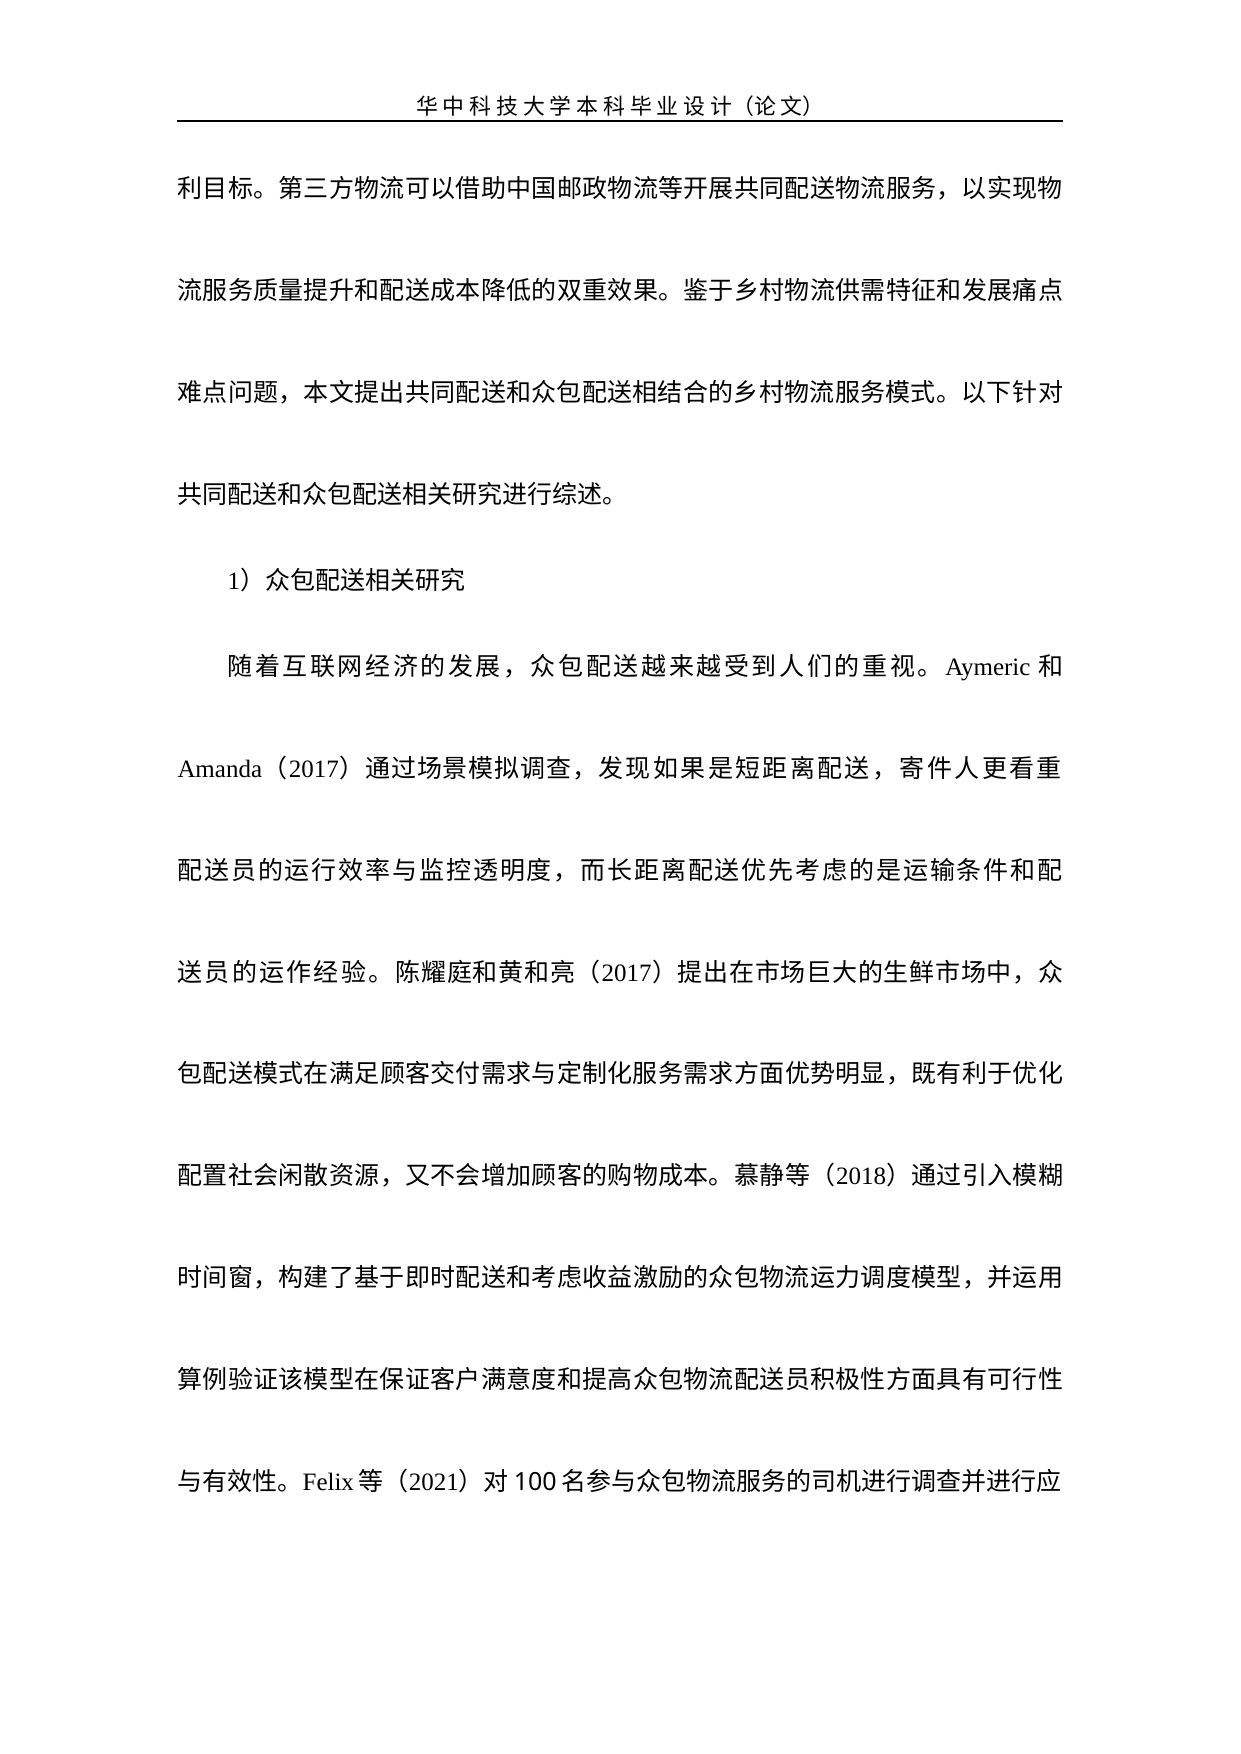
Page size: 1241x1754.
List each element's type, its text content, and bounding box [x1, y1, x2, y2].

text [177, 631, 1063, 1513]
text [177, 153, 1063, 526]
text 1）众包配送相关研究 [177, 544, 1063, 612]
